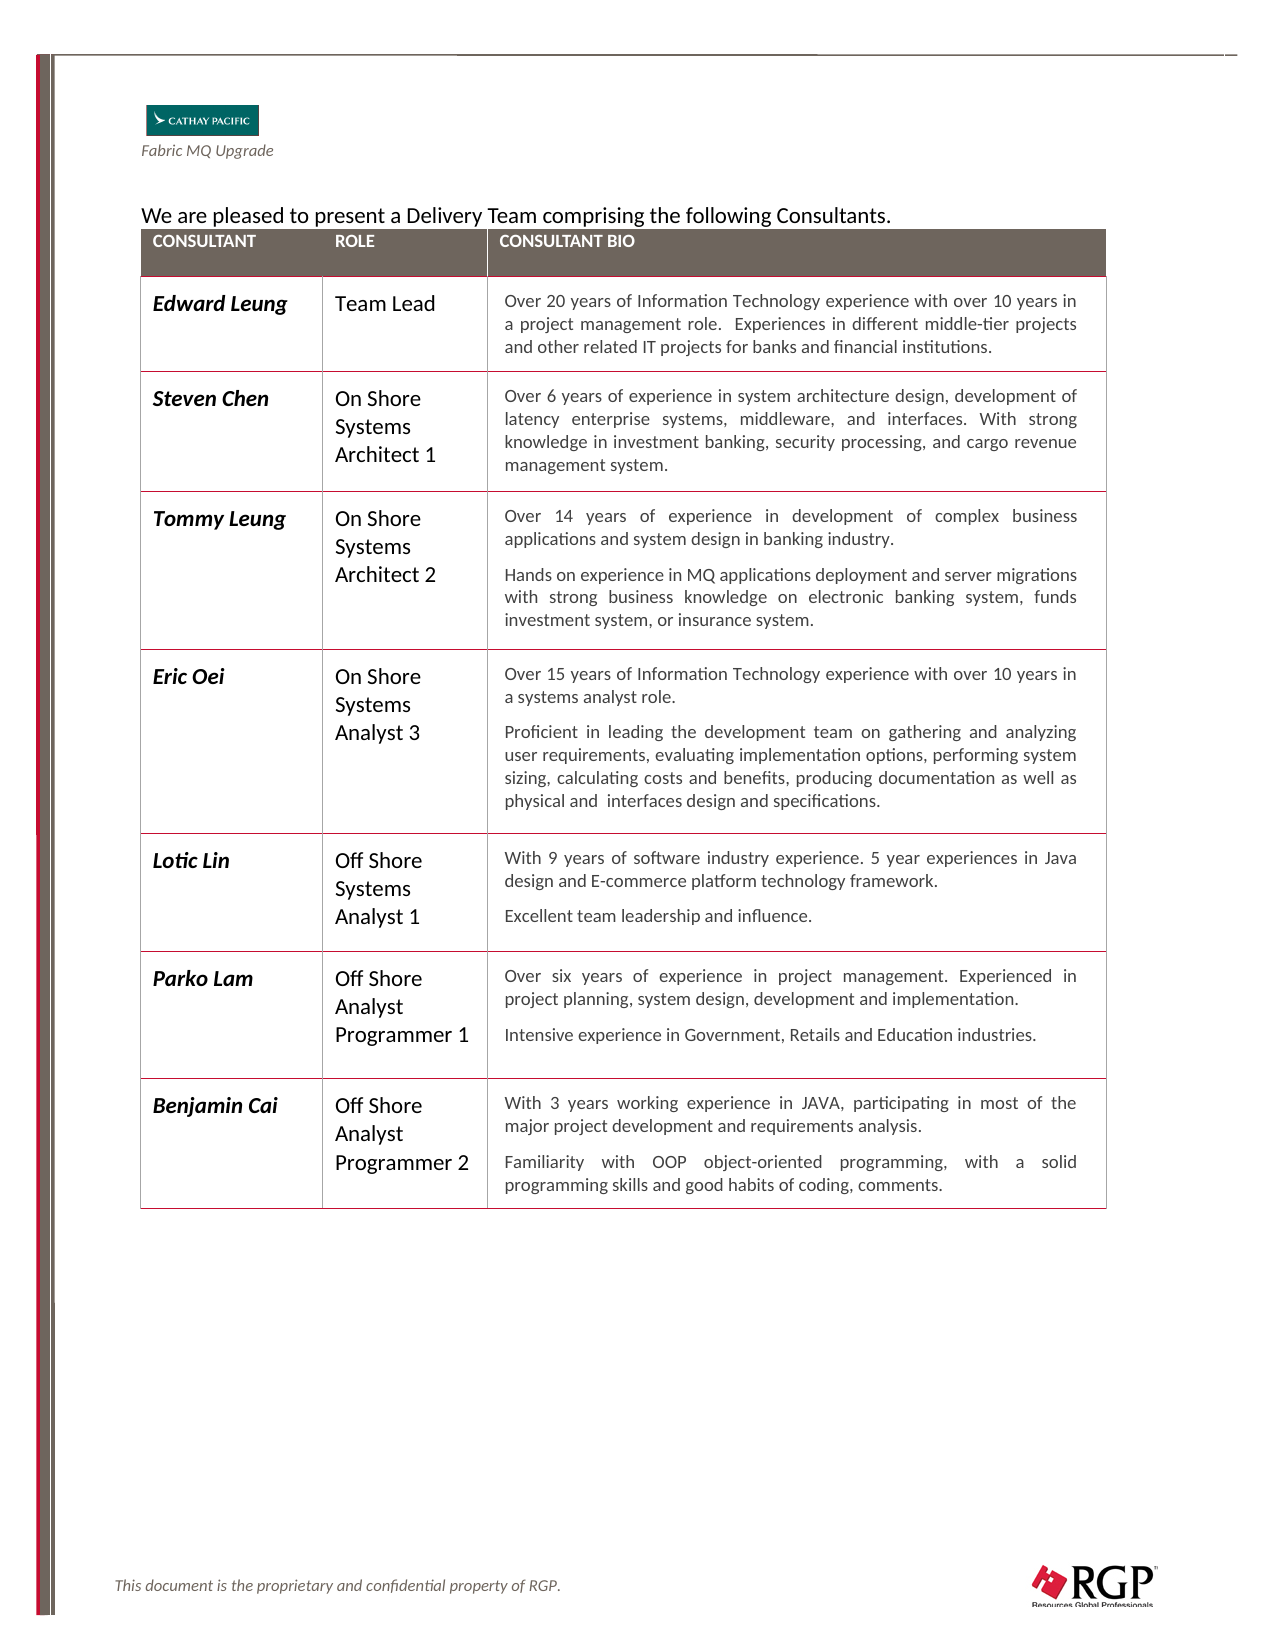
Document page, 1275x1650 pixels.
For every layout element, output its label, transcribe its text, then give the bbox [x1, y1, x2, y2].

picture [146, 105, 259, 136]
picture [1025, 1560, 1158, 1607]
table_cell Eric Oei [141, 650, 322, 832]
table_cell On Shore Systems Analyst 3 [323, 650, 487, 832]
table_cell Over 6 years of experience in system architecture design, development of latency enterprise systems, middleware, and interfaces. With strong knowledge in investment banking, security processing, and cargo revenue management system. [488, 372, 1106, 491]
table_cell Steven Chen [141, 372, 322, 491]
table_cell Off Shore Analyst Programmer 1 [323, 952, 487, 1078]
table_cell Edward Leung [141, 277, 322, 371]
table_cell Team Lead [323, 277, 487, 371]
table_header CONSULTANT [141, 229, 323, 276]
table_cell On Shore Systems Architect 1 [323, 372, 487, 491]
table_cell Parko Lam [141, 952, 322, 1078]
table_header ROLE [323, 229, 487, 276]
table_header CONSULTANT BIO [488, 229, 1106, 276]
table_cell Over 14 years of experience in development of complex business applications and system design in banking industry. Hands on experience in MQ applications deployment and server migrations with strong business knowledge on electronic banking system, funds investment system, or insurance system. [488, 492, 1106, 648]
table_cell Tommy Leung [141, 492, 322, 648]
table_cell Lotic Lin [141, 834, 322, 951]
table_cell With 3 years working experience in JAVA, participating in most of the major project development and requirements analysis. Familiarity with OOP object-oriented programming, with a solid programming skills and good habits of coding, comments. [488, 1079, 1106, 1208]
text We are pleased to present a Delivery Team comprising the following Consultants. [141, 198, 1191, 229]
table_cell Benjamin Cai [141, 1079, 322, 1208]
table_cell On Shore Systems Architect 2 [323, 492, 487, 648]
table_cell Off Shore Systems Analyst 1 [323, 834, 487, 951]
table_cell Over 20 years of Information Technology experience with over 10 years in a project management role. Experiences in different middle-tier projects and other related IT projects for banks and financial institutions. [488, 277, 1106, 371]
table_cell With 9 years of software industry experience. 5 year experiences in Java design and E-commerce platform technology framework. Excellent team leadership and influence. [488, 834, 1106, 951]
table_cell Over 15 years of Information Technology experience with over 10 years in a systems analyst role. Proficient in leading the development team on gathering and analyzing user requirements, evaluating implementation options, performing system sizing, calculating costs and benefits, producing documentation as well as physical and interfaces design and specifications. [488, 650, 1106, 832]
table_cell Off Shore Analyst Programmer 2 [323, 1079, 487, 1208]
table_cell Over six years of experience in project management. Experienced in project planning, system design, development and implementation. Intensive experience in Government, Retails and Education industries. [488, 952, 1106, 1078]
